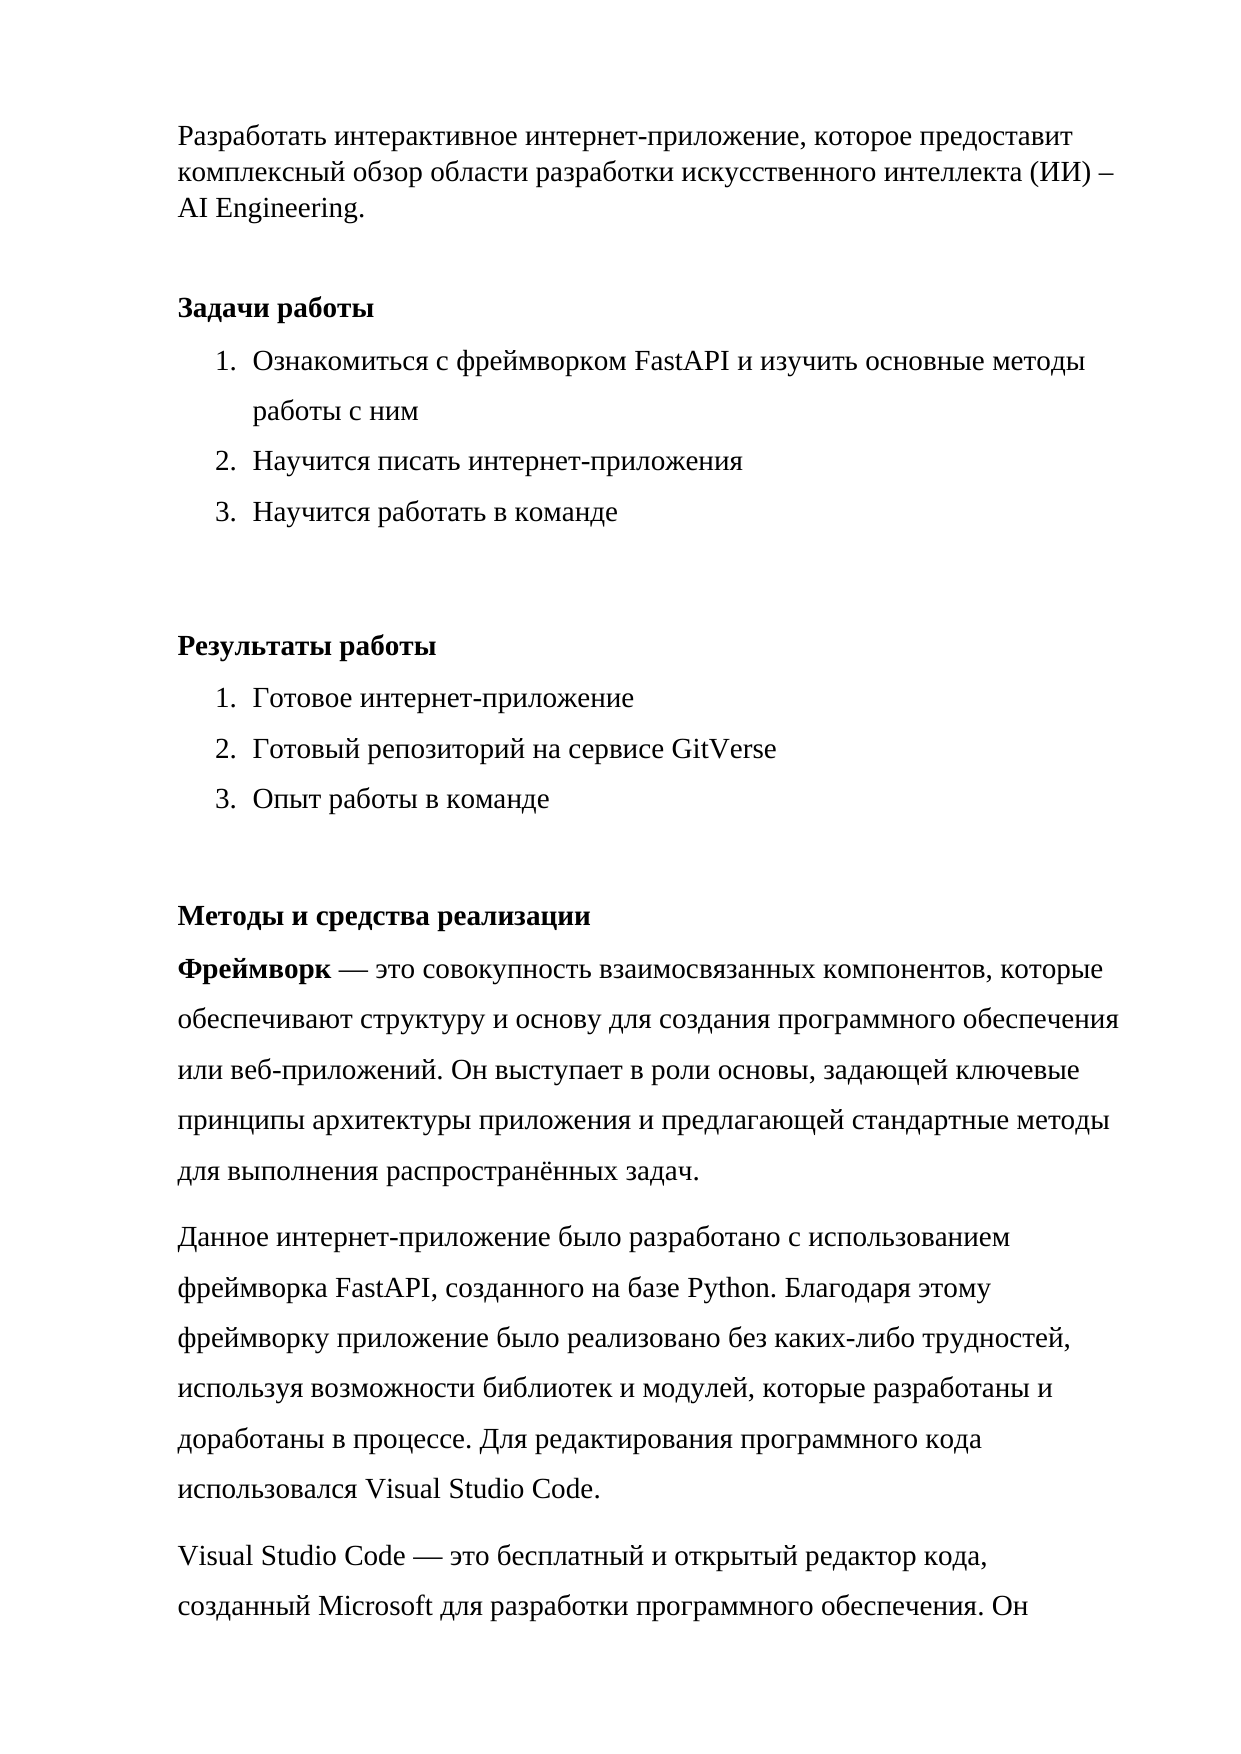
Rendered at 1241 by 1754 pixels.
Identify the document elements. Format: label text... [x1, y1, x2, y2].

text Задачи работы [177, 290, 1122, 324]
list Научится писать интернет-приложения [215, 443, 1122, 477]
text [177, 1538, 1122, 1622]
text Данное интернет-приложение было разработано с использованием фреймворка FastAPI, созданного на базе Python. Благодаря этому фреймворку приложение было реализовано без каких-либо трудностей, используя возможности библиотек и модулей, которые разработаны и доработаны в процессе. Для редактирования программного кода использовался Visual Studio Code. [177, 1219, 1122, 1505]
list Ознакомиться с фреймворком FastAPI и изучить основные методы работы с ним [215, 343, 1122, 427]
text Разработать интерактивное интернет-приложение, которое предоставит комплексный обзор области разработки искусственного интеллекта (ИИ) – AI Engineering. [177, 118, 1122, 224]
list Научится работать в команде [215, 494, 1122, 527]
text Результаты работы [177, 628, 1122, 661]
list Готовое интернет-приложение [215, 681, 1122, 714]
text Методы и средства реализации [177, 898, 1122, 932]
list Готовый репозиторий на сервисе GitVerse [215, 731, 1122, 764]
list Опыт работы в команде [215, 781, 1122, 815]
text Фреймворк — это совокупность взаимосвязанных компонентов, которые обеспечивают структуру и основу для создания программного обеспечения или веб-приложений. Он выступает в роли основы, задающей ключевые принципы архитектуры приложения и предлагающей стандартные методы для выполнения распространённых задач. [177, 951, 1122, 1186]
